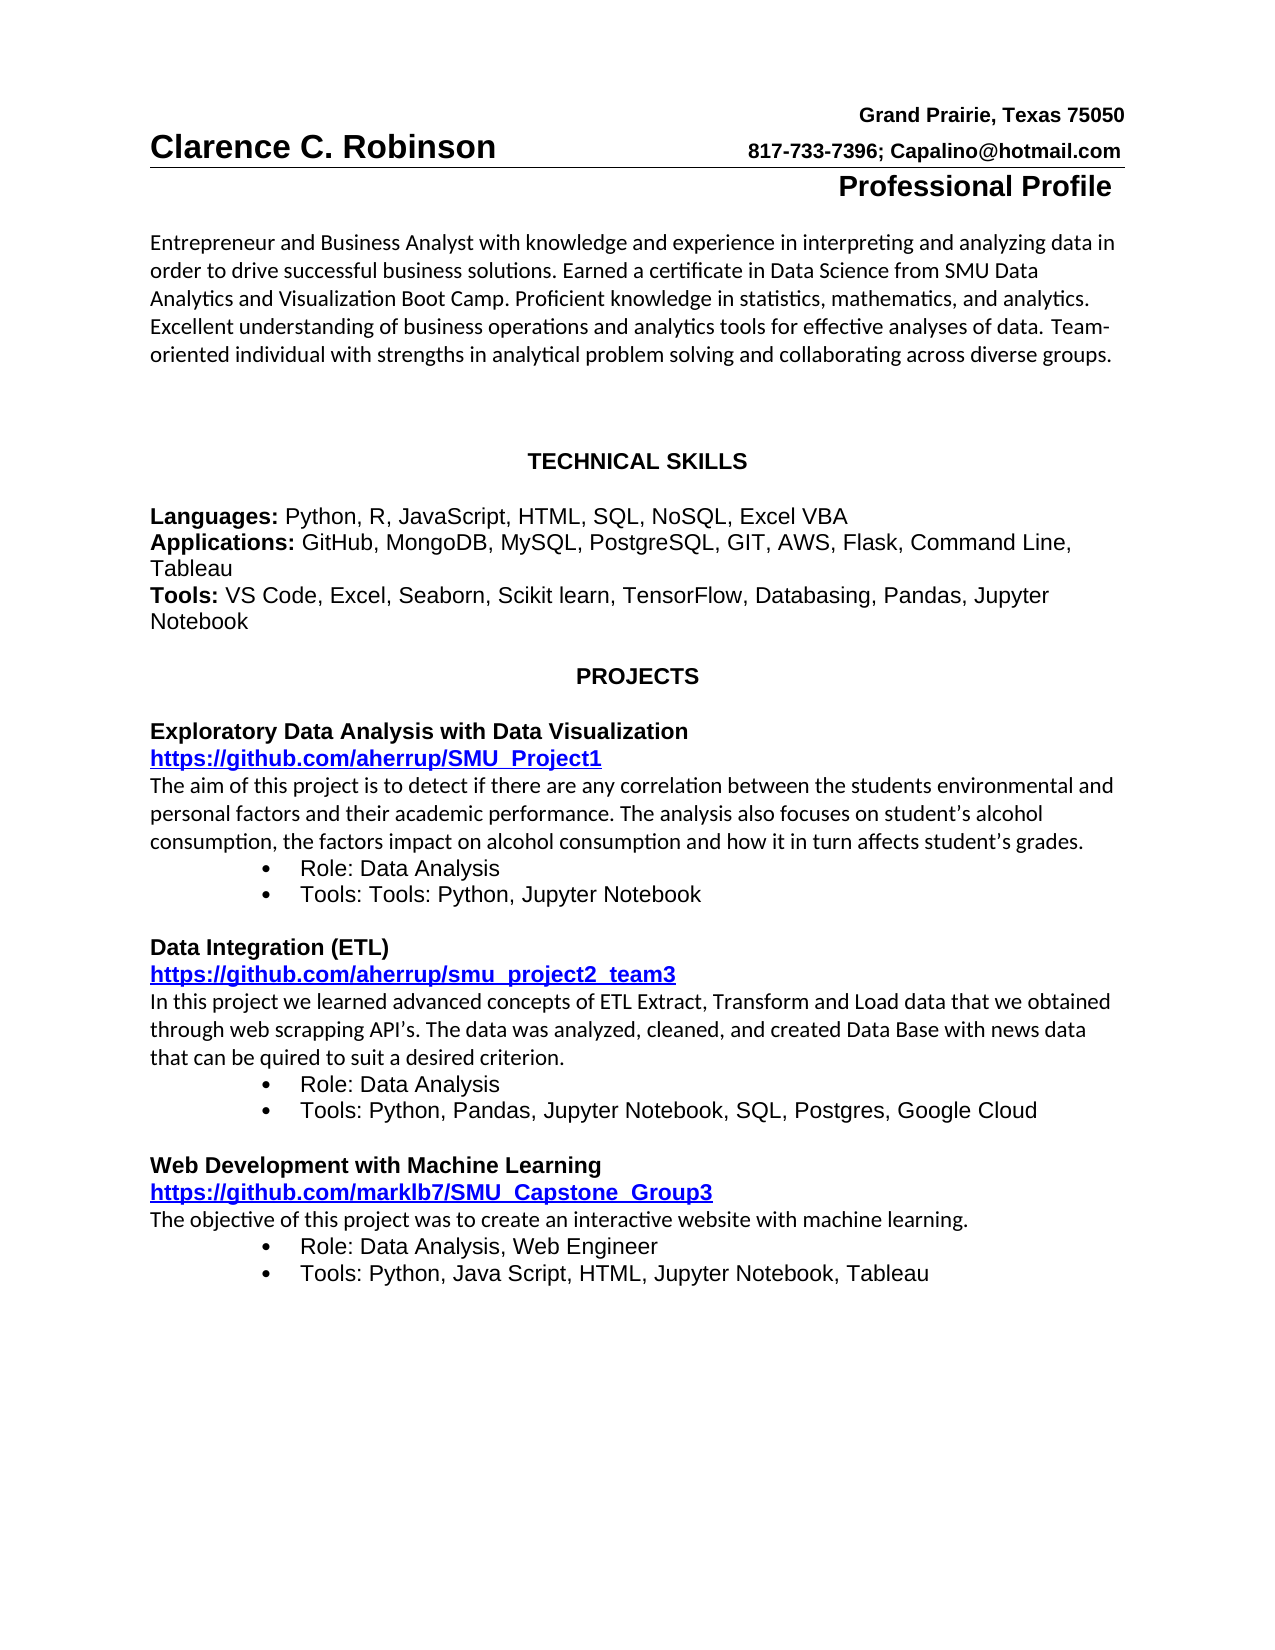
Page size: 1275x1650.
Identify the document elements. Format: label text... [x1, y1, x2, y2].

text The aim of this project is to detect if there are any correlation between the students environmental and personal factors and their academic performance. The analysis also focuses on student’s alcohol consumption, the factors impact on alcohol consumption and how it in turn affects student’s grades. [150, 771, 1125, 855]
text The objective of this project was to create an interactive website with machine learning. [150, 1205, 1125, 1233]
text Applications: GitHub, MongoDB, MySQL, PostgreSQL, GIT, AWS, Flask, Command Line, Tableau [150, 529, 1125, 582]
text PROJECTS [150, 663, 1125, 689]
list Tools: Python, Pandas, Jupyter Notebook, SQL, Postgres, Google Cloud [262, 1097, 1125, 1124]
text Exploratory Data Analysis with Data Visualization https://github.com/aherrup/SMU_Project1 [150, 718, 1125, 771]
list Role: Data Analysis [262, 855, 1125, 881]
text Data Integration (ETL) [150, 934, 1125, 961]
text In this project we learned advanced concepts of ETL Extract, Transform and Load data that we obtained through web scrapping API’s. The data was analyzed, cleaned, and created Data Base with news data that can be quired to suit a desired criterion. [150, 987, 1125, 1071]
list Tools: Python, Java Script, HTML, Jupyter Notebook, Tableau [262, 1259, 1125, 1286]
text Web Development with Machine Learning https://github.com/marklb7/SMU_Capstone_Group3 [150, 1152, 1125, 1205]
text https://github.com/aherrup/smu_project2_team3 [150, 961, 1125, 987]
list Role: Data Analysis [262, 1071, 1125, 1097]
text Tools: VS Code, Excel, Seaborn, Scikit learn, TensorFlow, Databasing, Pandas, Jupyter Notebook [150, 582, 1125, 634]
list Role: Data Analysis, Web Engineer [262, 1233, 1125, 1259]
text Entrepreneur and Business Analyst with knowledge and experience in interpreting and analyzing data in order to drive successful business solutions. Earned a certificate in Data Science from SMU Data Analytics and Visualization Boot Camp. Proficient knowledge in statistics, mathematics, and analytics. Excellent understanding of business operations and analytics tools for effective analyses of data. Team-oriented individual with strengths in analytical problem solving and collaborating across diverse groups. [150, 228, 1125, 368]
list Tools: Tools: Python, Jupyter Notebook [262, 881, 1125, 908]
text TECHNICAL SKILLS [150, 448, 1125, 474]
text Languages: Python, R, JavaScript, HTML, SQL, NoSQL, Excel VBA [150, 503, 1125, 529]
